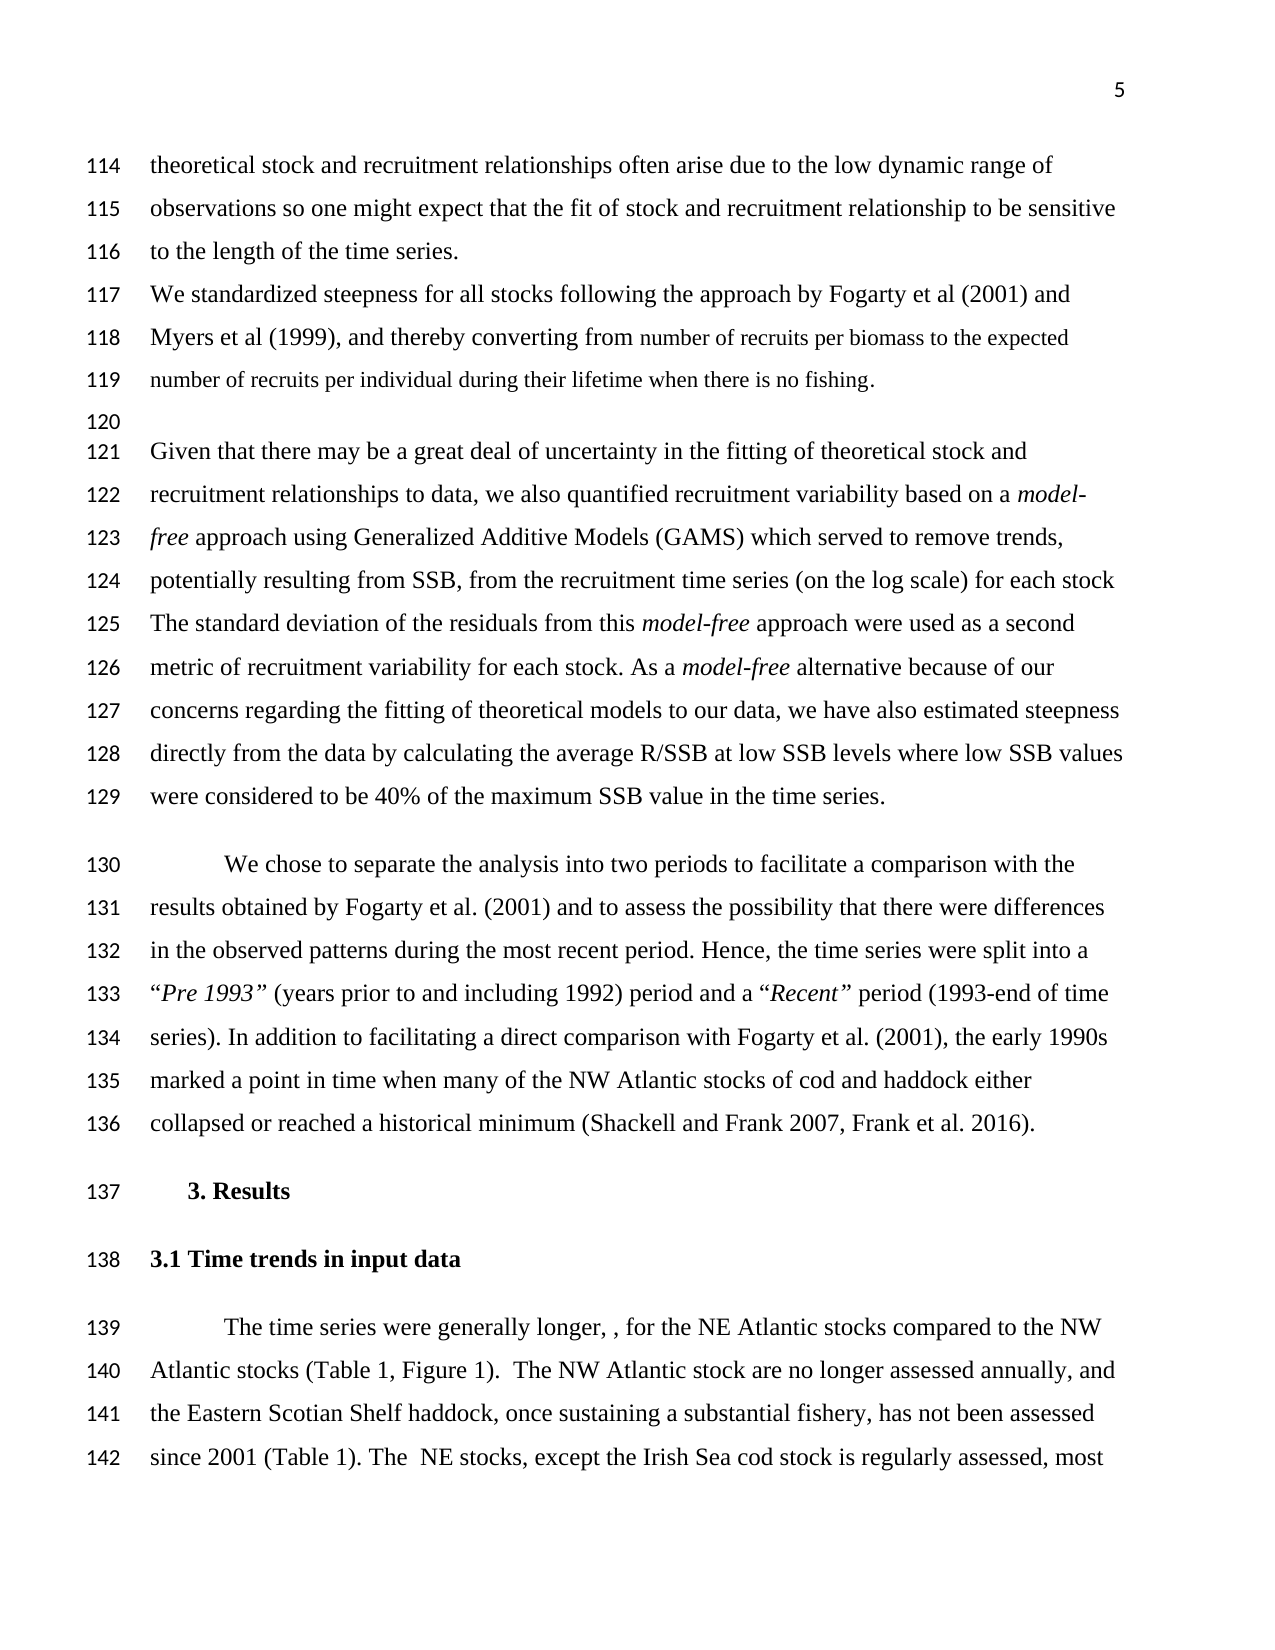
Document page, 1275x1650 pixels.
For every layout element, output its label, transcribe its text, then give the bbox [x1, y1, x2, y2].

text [150, 1312, 1125, 1470]
text Given that there may be a great deal of uncertainty in the fitting of theoretical stock and recruitment relationships to data, we also quantified recruitment variability based on a model-free approach using Generalized Additive Models (GAMS) which served to remove trends, potentially resulting from SSB, from the recruitment time series (on the log scale) for each stock The standard deviation of the residuals from this model-free approach were used as a second metric of recruitment variability for each stock. As a model-free alternative because of our concerns regarding the fitting of theoretical models to our data, we have also estimated steepness directly from the data by calculating the average R/SSB at low SSB levels where low SSB values were considered to be 40% of the maximum SSB value in the time series. [150, 436, 1125, 810]
text We standardized steepness for all stocks following the approach by Fogarty et al (2001) and Myers et al (1999), and thereby converting from number of recruits per biomass to the expected number of recruits per individual during their lifetime when there is no fishing. [150, 279, 1125, 393]
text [150, 150, 1125, 265]
text 3.1 Time trends in input data [150, 1244, 1125, 1273]
text We chose to separate the analysis into two periods to facilitate a comparison with the results obtained by Fogarty et al. (2001) and to assess the possibility that there were differences in the observed patterns during the most recent period. Hence, the time series were split into a “Pre 1993” (years prior to and including 1992) period and a “Recent” period (1993-end of time series). In addition to facilitating a direct comparison with Fogarty et al. (2001), the early 1990s marked a point in time when many of the NW Atlantic stocks of cod and haddock either collapsed or reached a historical minimum (Shackell and Frank 2007, Frank et al. 2016). [150, 849, 1125, 1137]
subtitle 3. Results [187, 1176, 1125, 1205]
